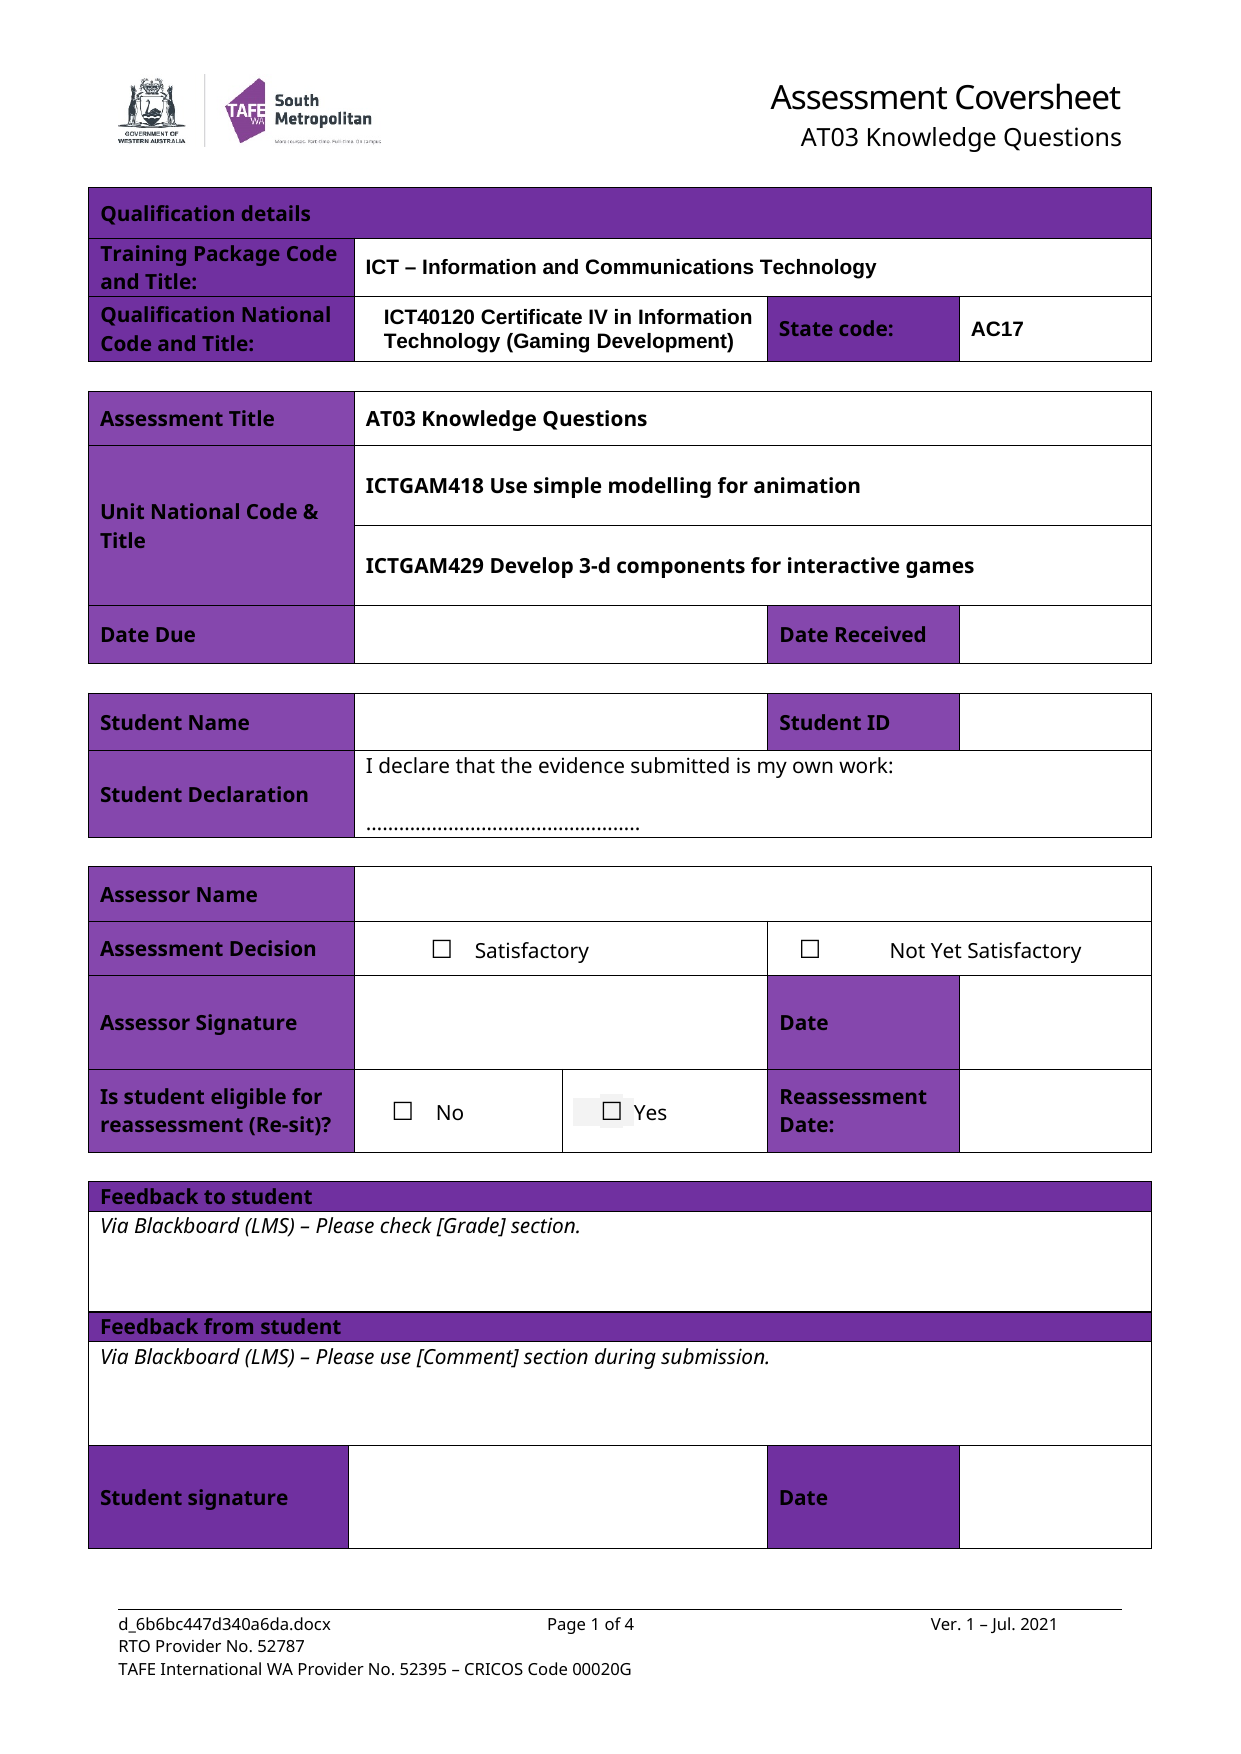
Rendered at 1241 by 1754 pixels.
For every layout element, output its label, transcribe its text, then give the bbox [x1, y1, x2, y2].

table_header [960, 694, 1151, 750]
table_cell Student Declaration [89, 751, 354, 837]
table_cell Satisfactory [355, 922, 767, 975]
table_cell ICT – Information and Communications Technology [355, 239, 1151, 296]
table_header Assessor Name [89, 867, 354, 921]
table_header [355, 867, 1151, 921]
table_cell ICT40120 Certificate IV in Information Technology (Gaming Development) [355, 297, 767, 361]
table_cell ICTGAM429 Develop 3-d components for interactive games [355, 526, 1151, 605]
table_header Assessment Title [89, 392, 354, 445]
table_cell I declare that the evidence submitted is my own work: ………………………………………….. [355, 751, 1151, 837]
table_cell [960, 1446, 1151, 1548]
table_cell Via Blackboard (LMS) – Please use [Comment] section during submission. [89, 1342, 1151, 1445]
table_cell State code: [768, 297, 959, 361]
table_header AT03 Knowledge Questions [355, 392, 1151, 445]
table_cell Qualification National Code and Title: [89, 297, 354, 361]
table_cell [355, 976, 767, 1069]
table_cell [960, 1070, 1151, 1152]
table_cell [349, 1446, 767, 1548]
table_cell Date Due [89, 606, 354, 663]
table_cell [960, 976, 1151, 1069]
table_cell Not Yet Satisfactory [768, 922, 1151, 975]
table_header Student Name [89, 694, 354, 750]
table_cell Via Blackboard (LMS) – Please check [Grade] section. [89, 1212, 1151, 1311]
table_cell AC17 [960, 297, 1151, 361]
table_cell Training Package Code and Title: [89, 239, 354, 296]
table_header Feedback to student [89, 1182, 1151, 1211]
table_cell Feedback from student [89, 1313, 1151, 1341]
table_header [355, 694, 767, 750]
table_cell Is student eligible for reassessment (Re-sit)? [89, 1070, 354, 1152]
table_cell Date [768, 1446, 959, 1548]
table_cell [960, 606, 1151, 663]
table_cell Assessor Signature [89, 976, 354, 1069]
table_cell Yes [563, 1070, 767, 1152]
table_header Student ID [768, 694, 959, 750]
table_cell ICTGAM418 Use simple modelling for animation [355, 446, 1151, 525]
table_cell Assessment Decision [89, 922, 354, 975]
table_cell Reassessment Date: [768, 1070, 959, 1152]
table_cell Unit National Code & Title [89, 446, 354, 605]
table_header Qualification details [89, 188, 1151, 238]
table_cell No [355, 1070, 562, 1152]
table_cell Student signature [89, 1446, 348, 1548]
table_cell Date [768, 976, 959, 1069]
picture [118, 74, 382, 147]
table_cell Date Received [768, 606, 959, 663]
table_cell [355, 606, 767, 663]
